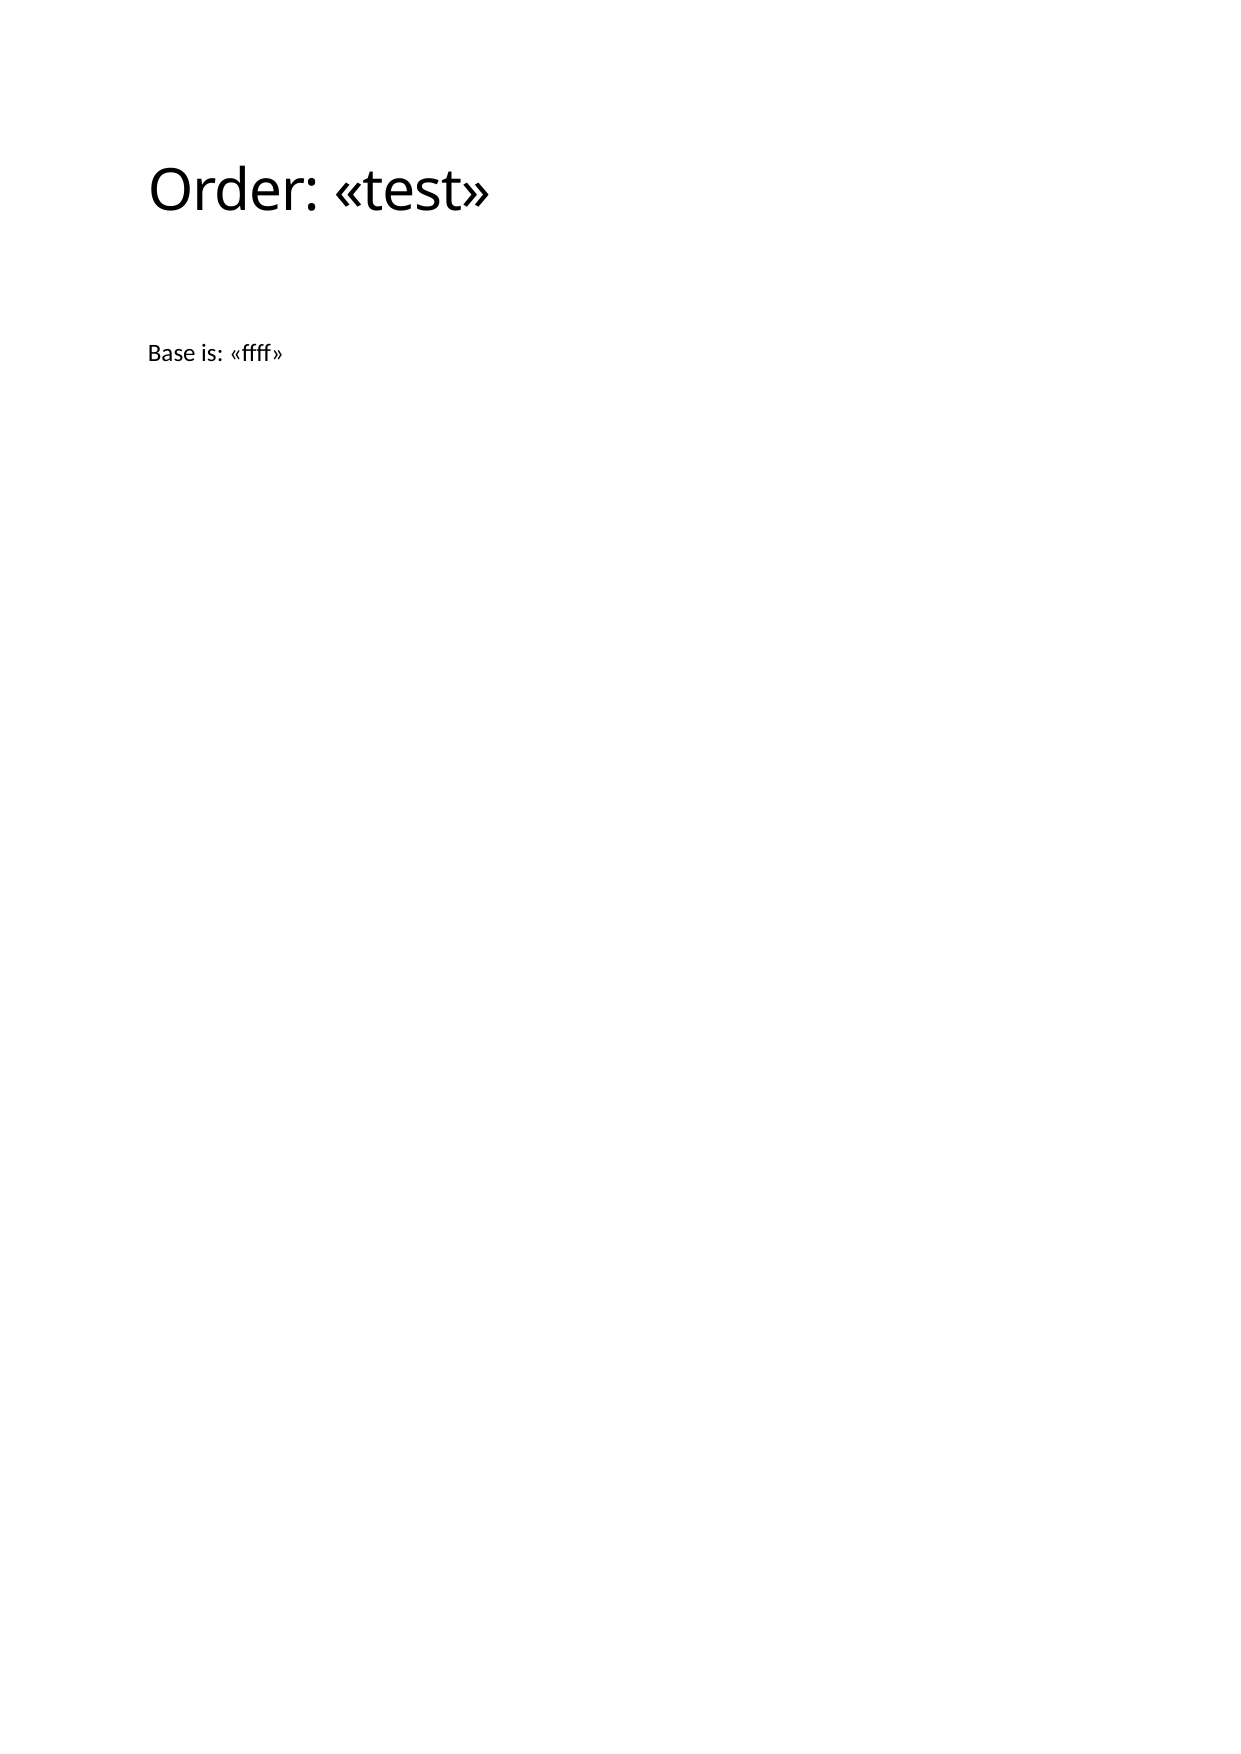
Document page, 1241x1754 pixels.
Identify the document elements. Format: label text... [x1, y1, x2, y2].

text Base is: «ffff» [148, 337, 1093, 368]
title Order: «test» [148, 148, 1093, 227]
